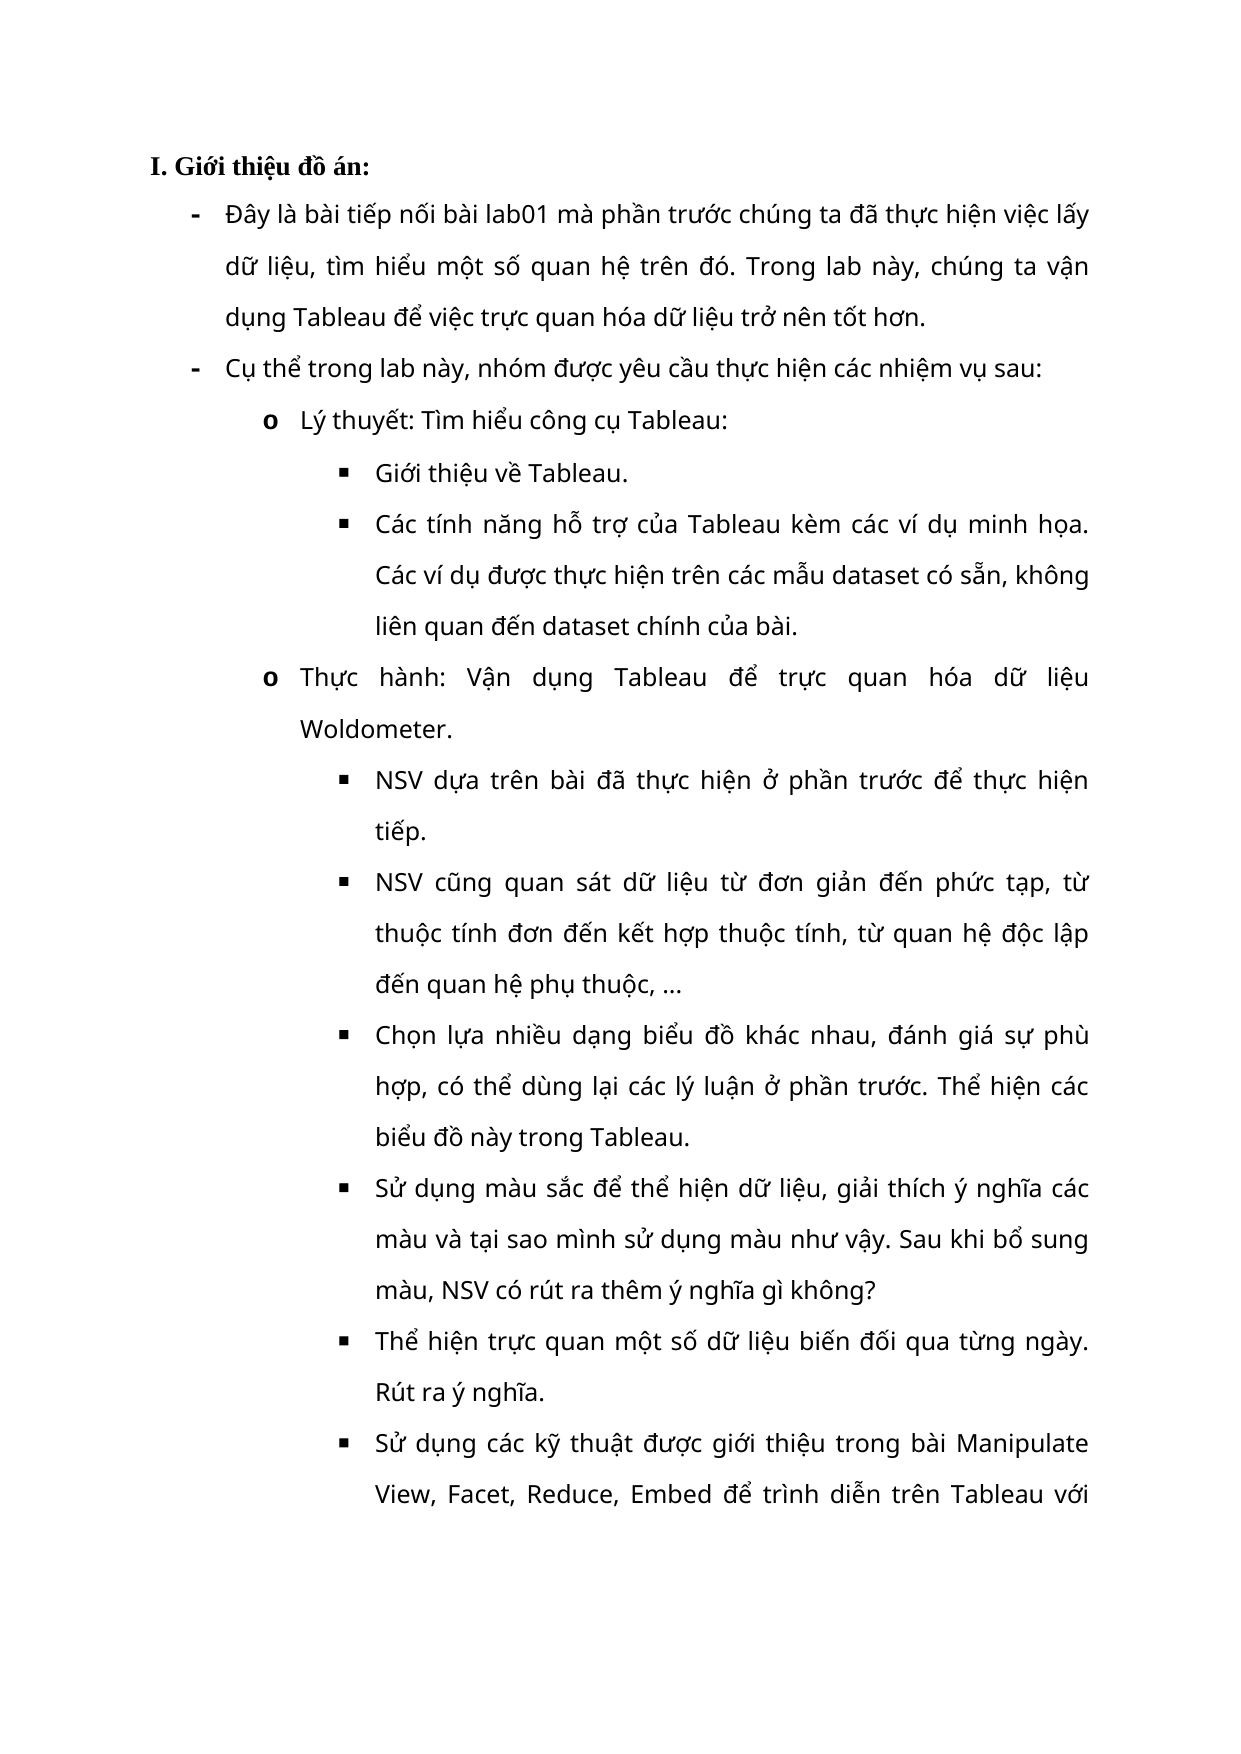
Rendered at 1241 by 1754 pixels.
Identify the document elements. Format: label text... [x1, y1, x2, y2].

list Đây là bài tiếp nối bài lab01 mà phần trước chúng ta đã thực hiện việc lấy dữ liệu, tìm hiểu một số quan hệ trên đó. Trong lab này, chúng ta vận dụng Tableau để việc trực quan hóa dữ liệu trở nên tốt hơn. [187, 197, 1090, 334]
list Sử dụng màu sắc để thể hiện dữ liệu, giải thích ý nghĩa các màu và tại sao mình sử dụng màu như vậy. Sau khi bổ sung màu, NSV có rút ra thêm ý nghĩa gì không? [337, 1171, 1090, 1307]
list Thể hiện trực quan một số dữ liệu biến đối qua từng ngày. Rút ra ý nghĩa. [337, 1324, 1090, 1409]
list Giới thiệu về Tableau. [337, 455, 1090, 489]
text I. Giới thiệu đồ án: [150, 150, 1090, 181]
list Chọn lựa nhiều dạng biểu đồ khác nhau, đánh giá sự phù hợp, có thể dùng lại các lý luận ở phần trước. Thể hiện các biểu đồ này trong Tableau. [337, 1017, 1090, 1154]
list NSV cũng quan sát dữ liệu từ đơn giản đến phức tạp, từ thuộc tính đơn đến kết hợp thuộc tính, từ quan hệ độc lập đến quan hệ phụ thuộc, ... [337, 864, 1090, 1001]
list Các tính năng hỗ trợ của Tableau kèm các ví dụ minh họa. Các ví dụ được thực hiện trên các mẫu dataset có sẵn, không liên quan đến dataset chính của bài. [337, 506, 1090, 642]
list NSV dựa trên bài đã thực hiện ở phần trước để thực hiện tiếp. [337, 762, 1090, 847]
list Thực hành: Vận dụng Tableau để trực quan hóa dữ liệu Woldometer. [262, 659, 1090, 745]
list Lý thuyết: Tìm hiểu công cụ Tableau: [262, 403, 1090, 438]
list Cụ thể trong lab này, nhóm được yêu cầu thực hiện các nhiệm vụ sau: [187, 351, 1090, 386]
